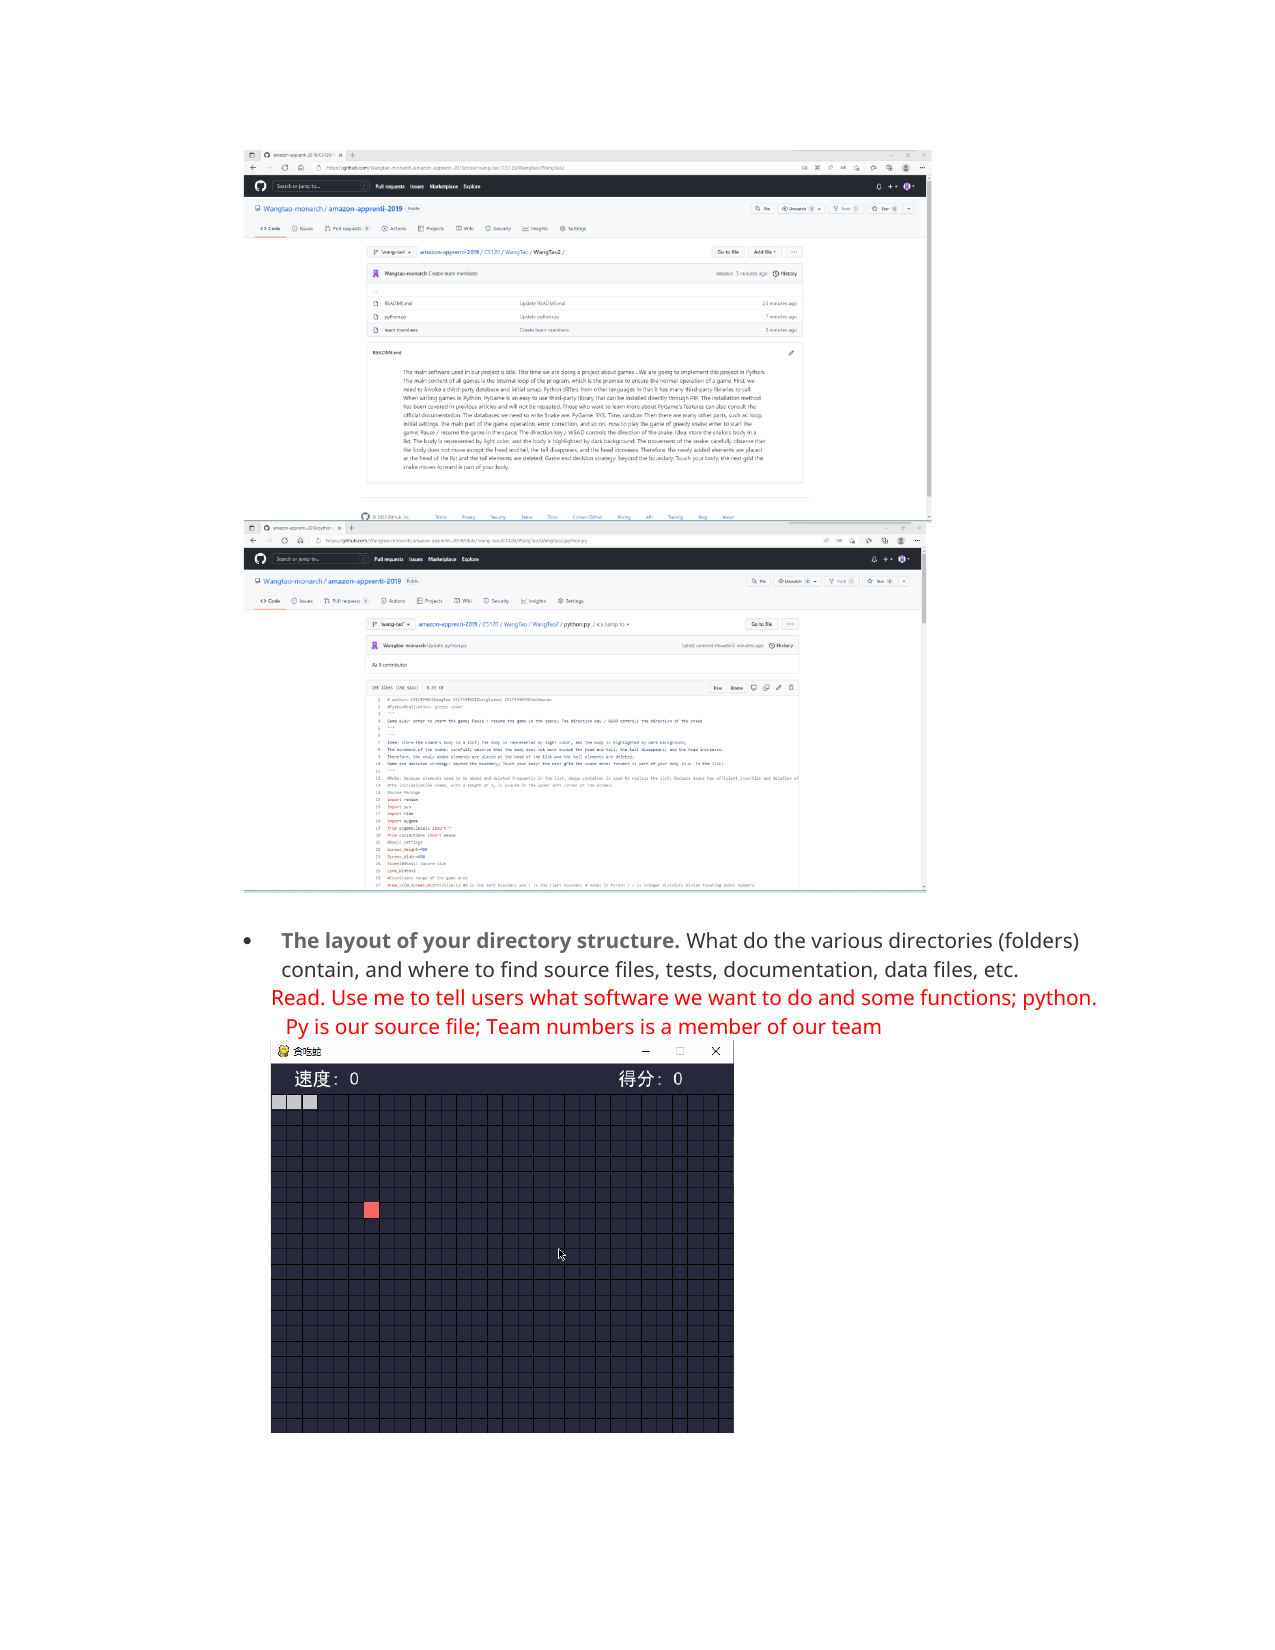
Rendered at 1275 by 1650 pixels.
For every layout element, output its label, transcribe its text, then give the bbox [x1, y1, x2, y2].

list Read. Use me to tell users what software we want to do and some functions; python. Py is our source file; Team numbers is a member of our team [244, 983, 1125, 1040]
list The layout of your directory structure. What do the various directories (folders) contain, and where to find source files, tests, documentation, data files, etc. [244, 926, 1125, 983]
picture [243, 150, 932, 893]
picture [270, 1040, 734, 1433]
